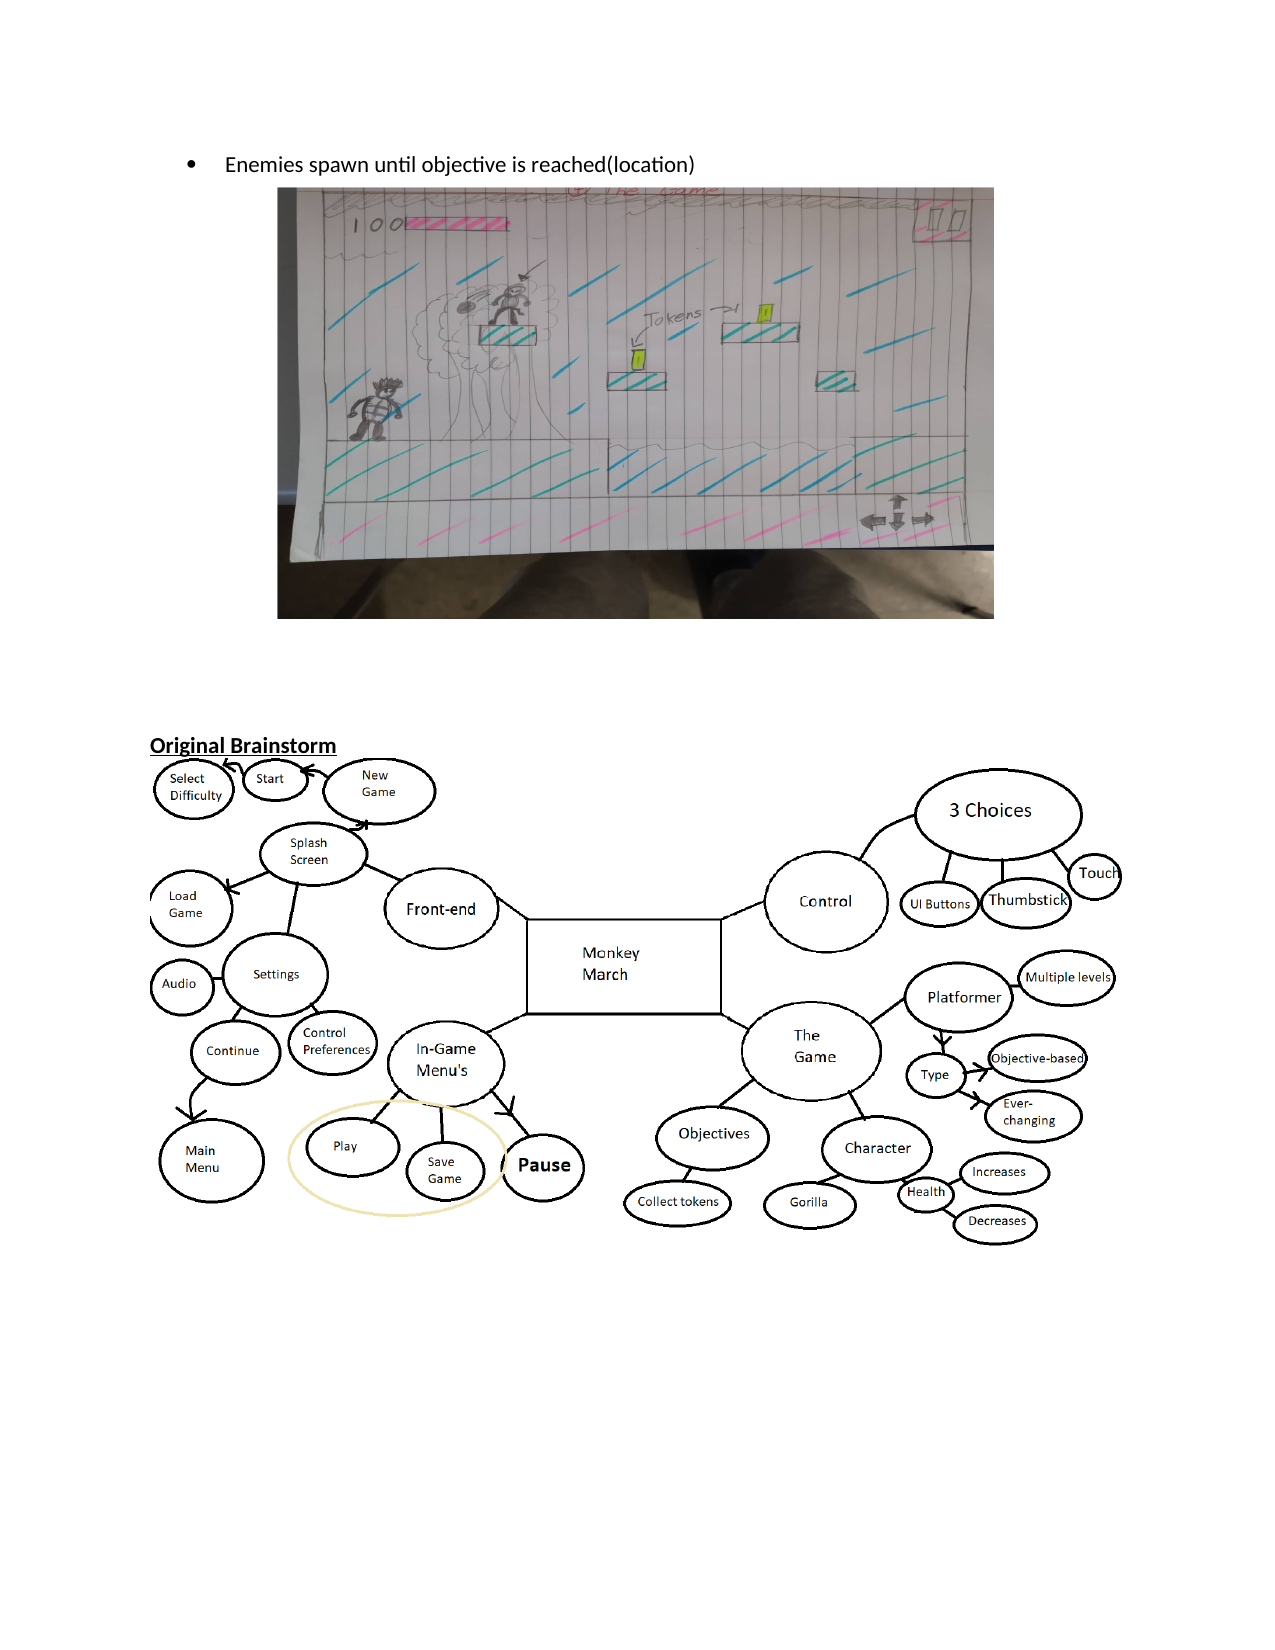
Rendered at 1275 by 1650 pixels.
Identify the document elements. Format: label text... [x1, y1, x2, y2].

text Original Brainstorm [150, 731, 1125, 758]
list Enemies spawn until objective is reached(location) [187, 150, 1125, 178]
picture [279, 188, 993, 619]
picture [150, 758, 1125, 1247]
